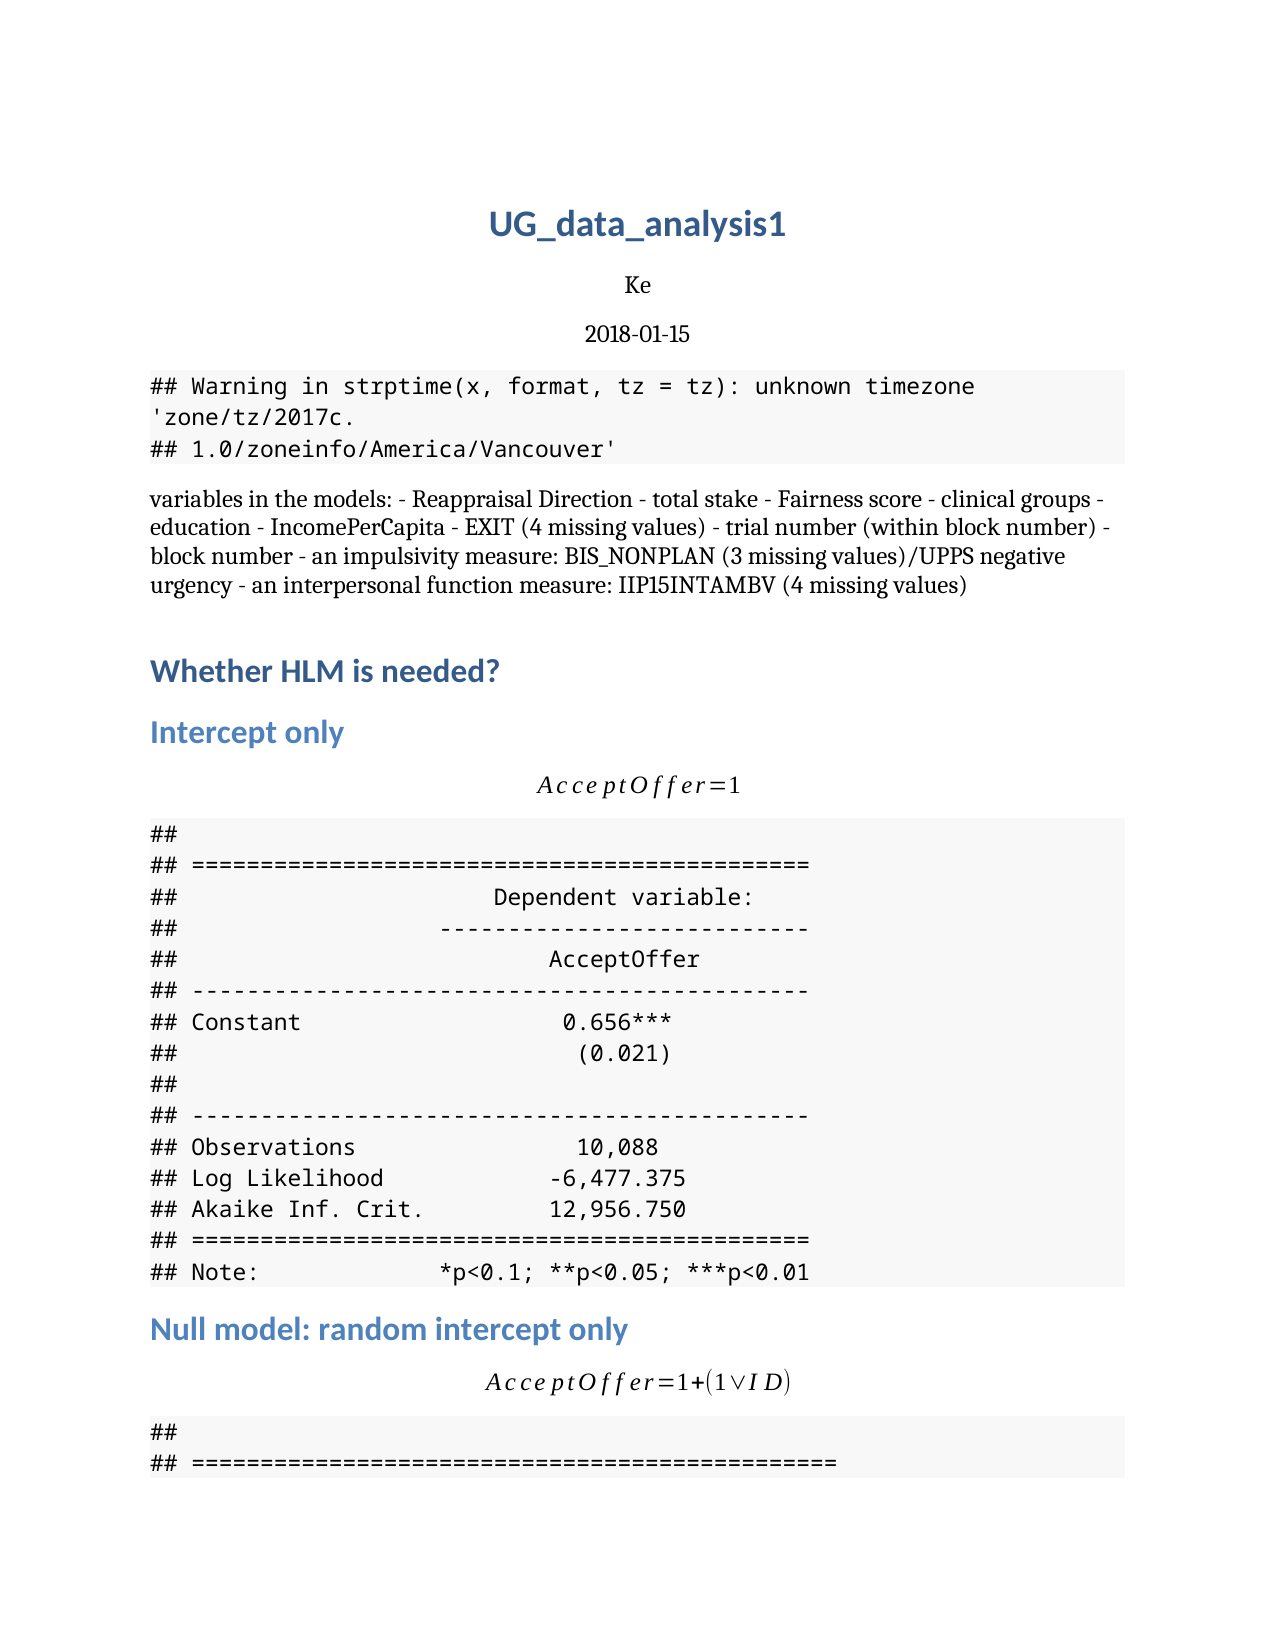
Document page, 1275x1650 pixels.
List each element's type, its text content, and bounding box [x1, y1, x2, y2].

text variables in the models: - Reappraisal Direction - total stake - Fairness score - clinical groups - education - IncomePerCapita - EXIT (4 missing values) - trial number (within block number) - block number - an impulsivity measure: BIS_NONPLAN (3 missing values)/UPPS negative urgency - an interpersonal function measure: IIP15INTAMBV (4 missing values) [150, 484, 1125, 599]
subtitle Null model: random intercept only [150, 1308, 1125, 1348]
subtitle Whether HLM is needed? [150, 649, 1125, 690]
text ## ## ============================================= ## Dependent variable: ## --------------------------- ## AcceptOffer ## --------------------------------------------- ## Constant 0.656*** ## (0.021) ## ## --------------------------------------------- ## Observations 10,088 ## Log Likelihood -6,477.375 ## Akaike Inf. Crit. 12,956.750 ## ============================================= ## Note: *p<0.1; **p<0.05; ***p<0.01 [150, 818, 1125, 1287]
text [150, 1416, 1125, 1478]
title UG_data_analysis1 [150, 200, 1125, 246]
text 2018-01-15 [150, 320, 1125, 349]
text Ke [150, 271, 1125, 299]
subtitle Intercept only [150, 711, 1125, 752]
text ## Warning in strptime(x, format, tz = tz): unknown timezone 'zone/tz/2017c. ## 1.0/zoneinfo/America/Vancouver' [150, 370, 1125, 464]
